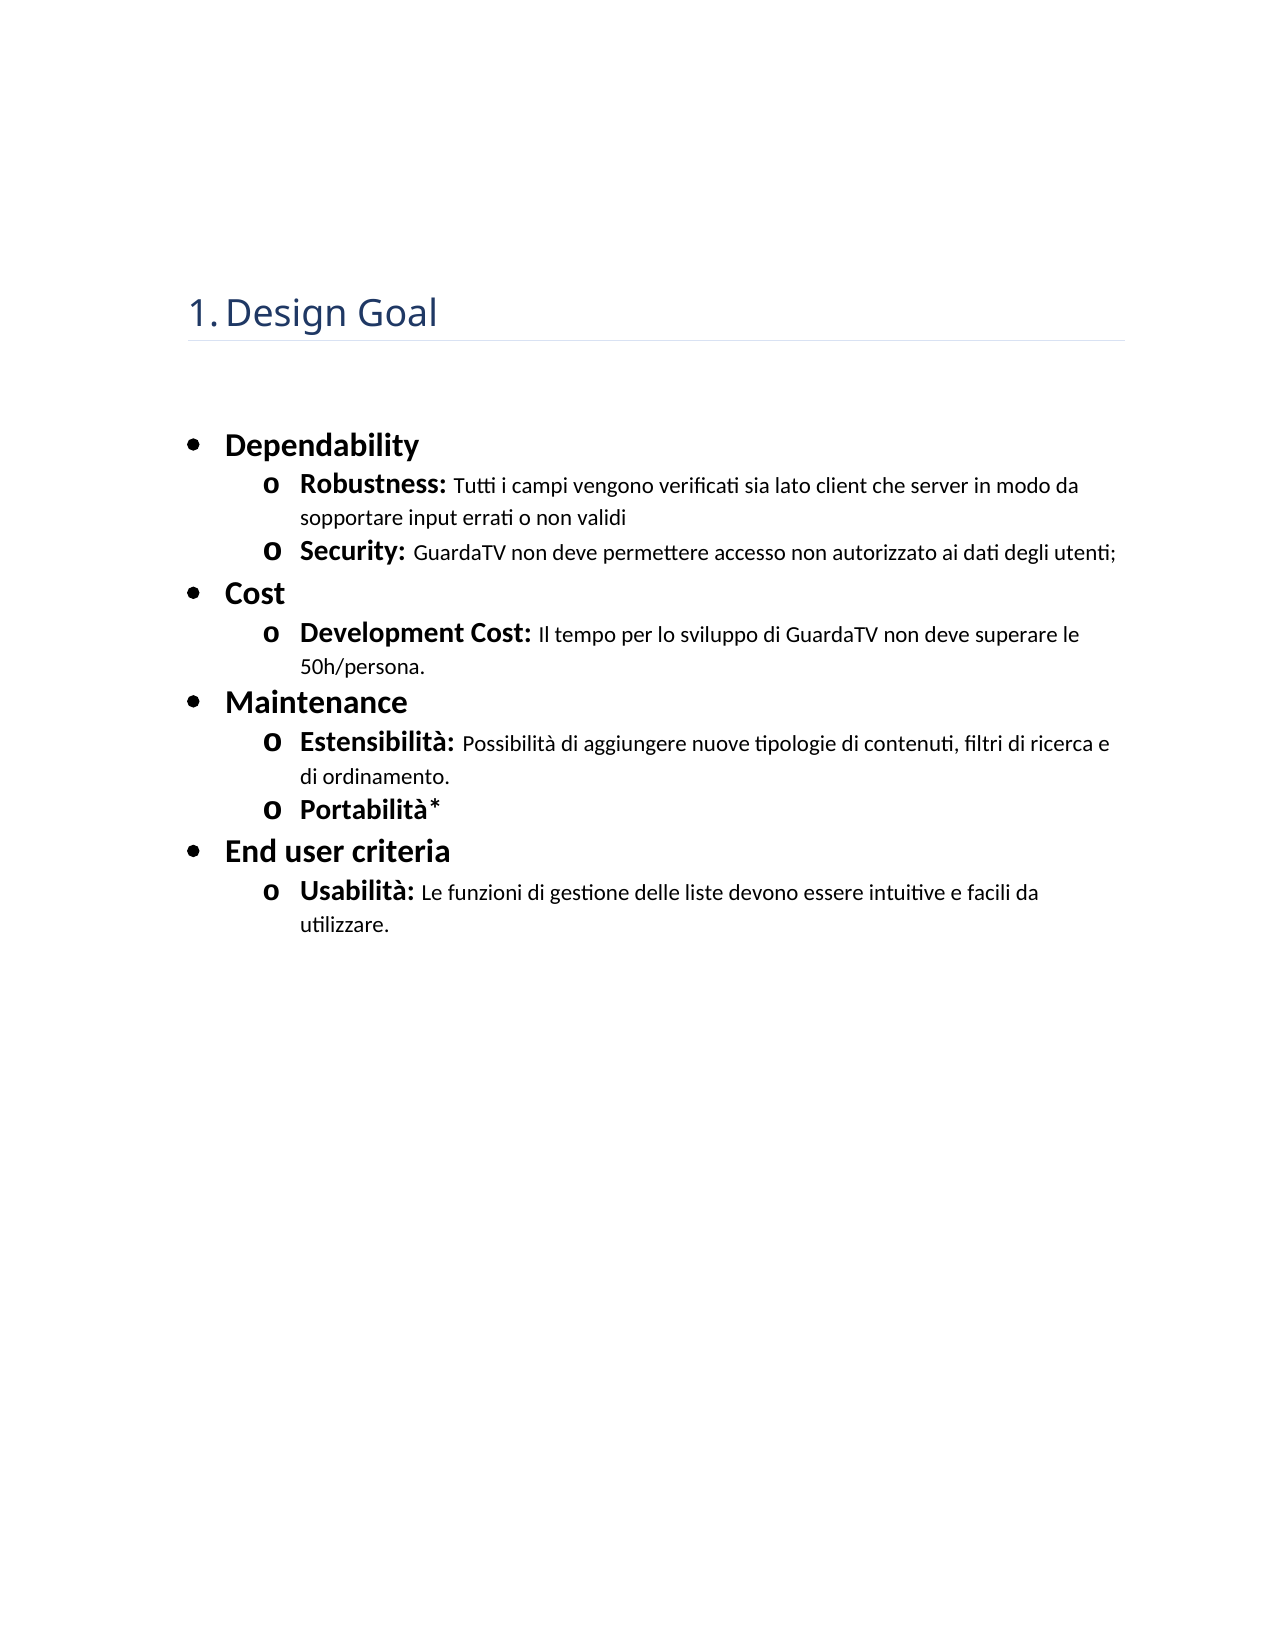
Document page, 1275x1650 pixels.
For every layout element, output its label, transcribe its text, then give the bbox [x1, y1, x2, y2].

list Maintenance [187, 681, 1125, 721]
list Dependability [187, 424, 1125, 464]
list Usabilità: Le funzioni di gestione delle liste devono essere intuitive e facili da utilizzare. [262, 872, 1125, 938]
list Development Cost: Il tempo per lo sviluppo di GuardaTV non deve superare le 50h/persona. [262, 614, 1125, 680]
list Robustness: Tutti i campi vengono verificati sia lato client che server in modo da sopportare input errati o non validi [262, 466, 1125, 532]
list End user criteria [187, 830, 1125, 871]
list Estensibilità: Possibilità di aggiungere nuove tipologie di contenuti, filtri di ricerca e di ordinamento. [262, 723, 1125, 790]
list Cost [187, 572, 1125, 613]
list Design Goal [187, 287, 1125, 340]
list Portabilità* [262, 791, 1125, 829]
list Security: GuardaTV non deve permettere accesso non autorizzato ai dati degli utenti; [262, 532, 1125, 571]
